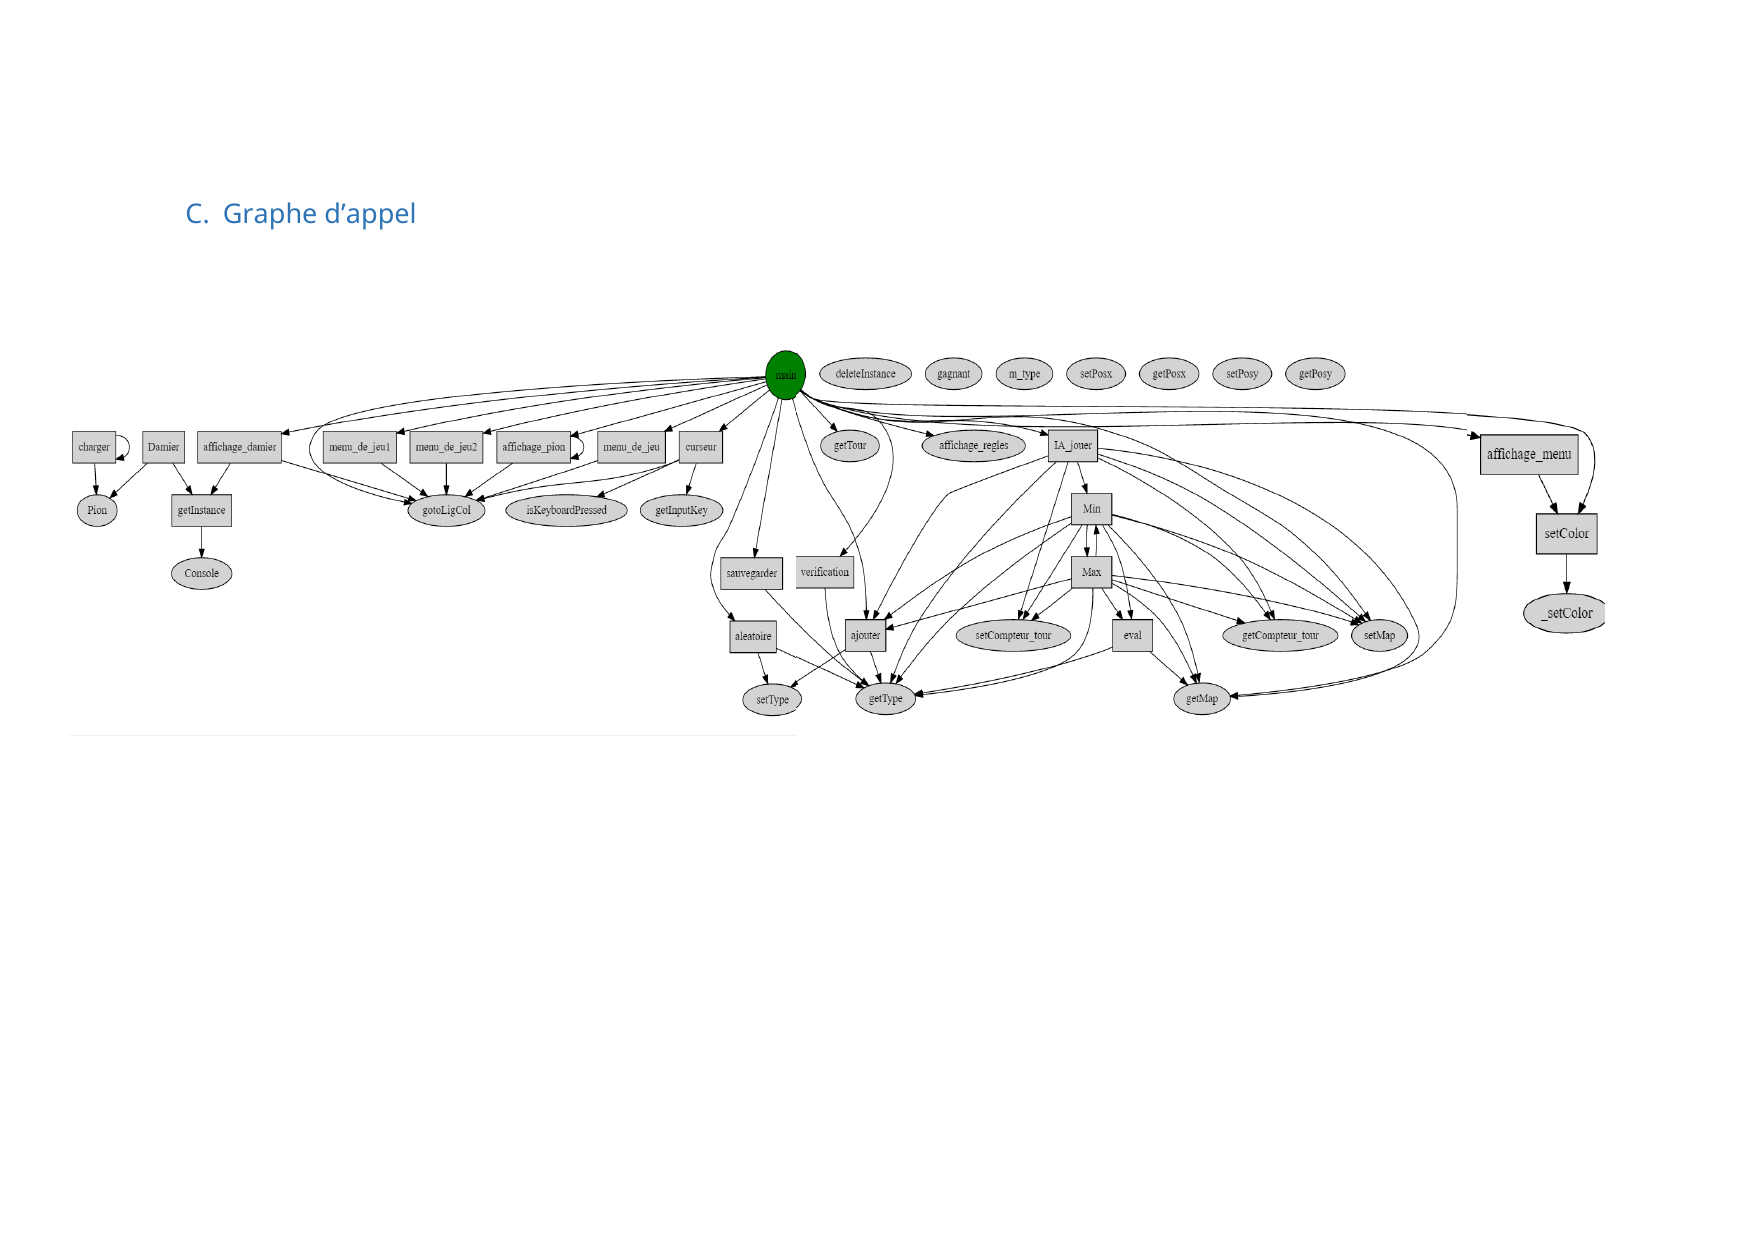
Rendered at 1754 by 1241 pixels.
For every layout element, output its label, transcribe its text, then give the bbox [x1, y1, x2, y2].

subtitle Graphe d’appel [185, 194, 1606, 231]
picture [67, 343, 1605, 805]
